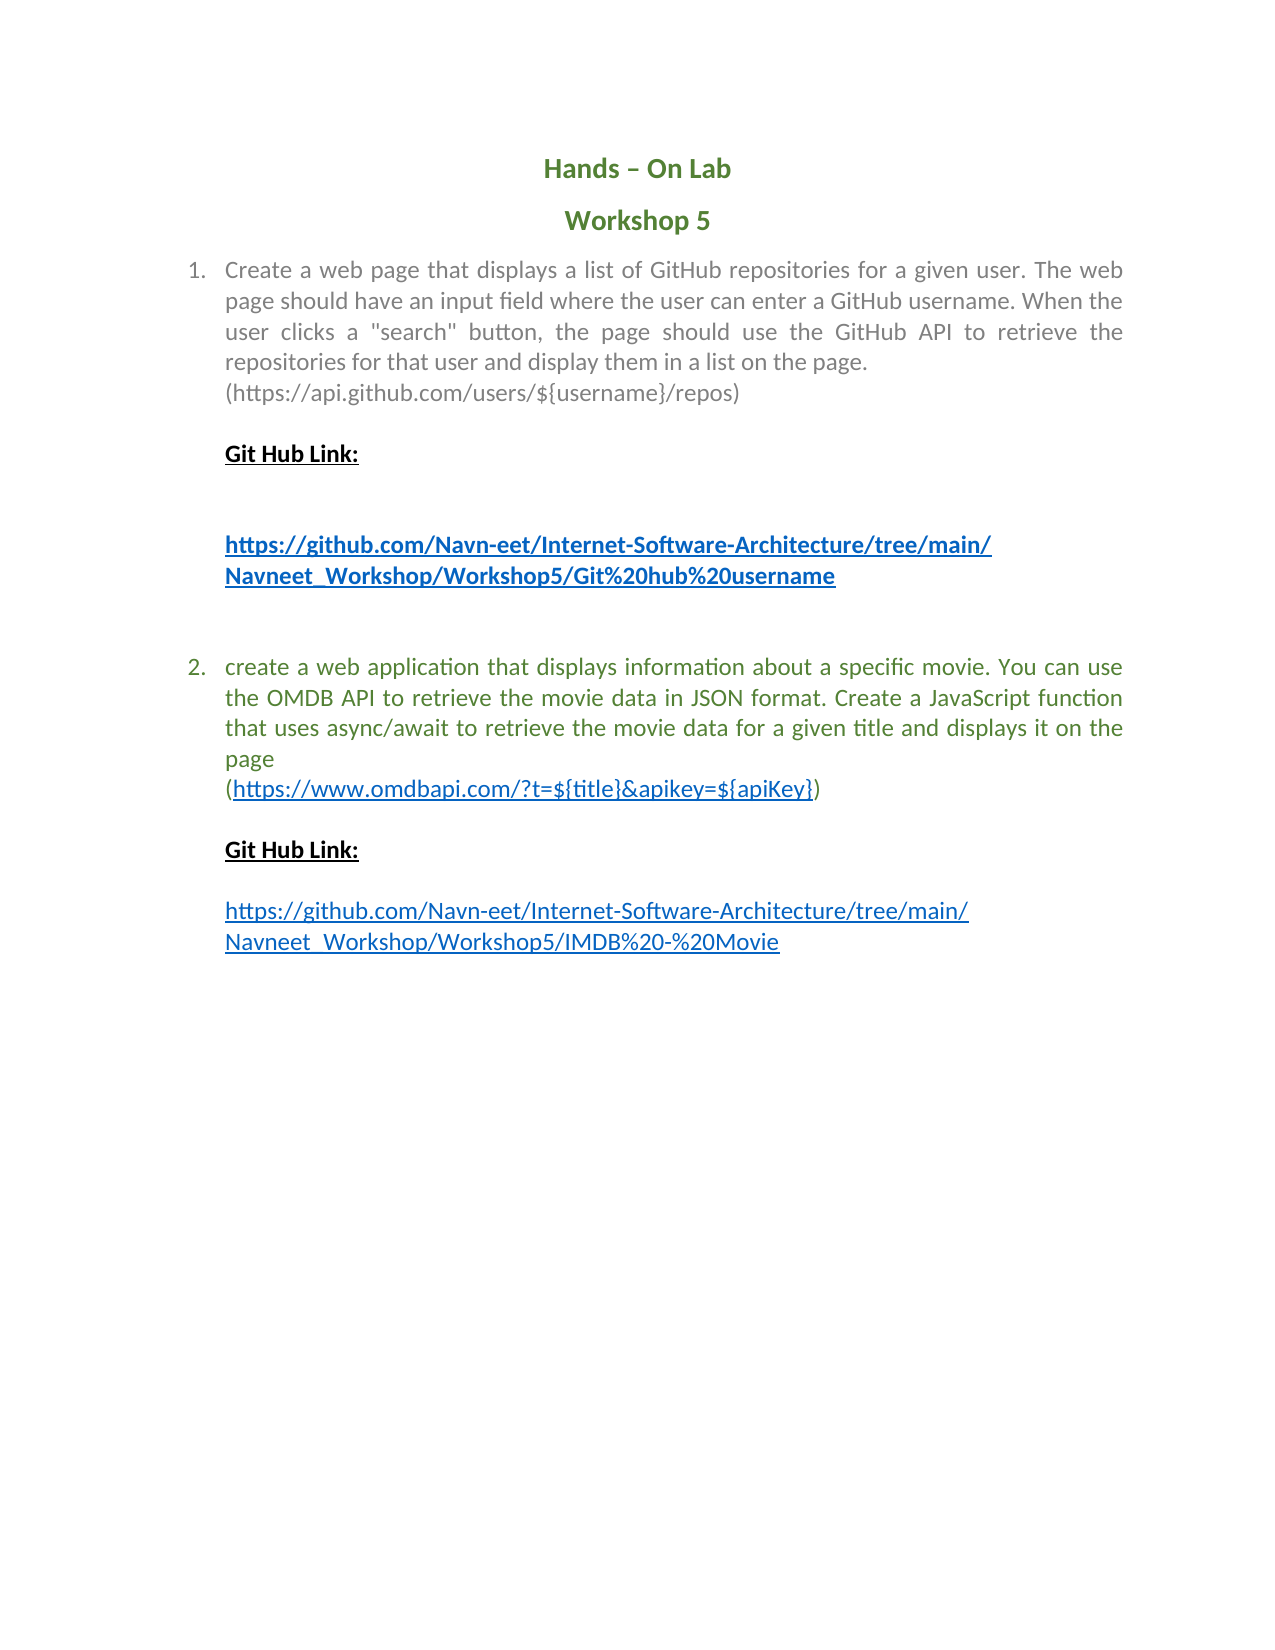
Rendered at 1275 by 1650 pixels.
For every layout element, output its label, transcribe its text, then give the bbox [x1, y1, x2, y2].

list https://github.com/Navn-eet/Internet-Software-Architecture/tree/main/Navneet_Workshop/Workshop5/IMDB%20-%20Movie [225, 896, 1125, 957]
text Hands – On Lab [150, 150, 1125, 186]
list Create a web page that displays a list of GitHub repositories for a given user. The web page should have an input field where the user can enter a GitHub username. When the user clicks a "search" button, the page should use the GitHub API to retrieve the repositories for that user and display them in a list on the page. [187, 254, 1125, 377]
list create a web application that displays information about a specific movie. You can use the OMDB API to retrieve the movie data in JSON format. Create a JavaScript function that uses async/await to retrieve the movie data for a given title and displays it on the page [187, 651, 1125, 773]
list (https://api.github.com/users/${username}/repos) [225, 377, 1125, 407]
text Workshop 5 [150, 202, 1125, 238]
list (https://www.omdbapi.com/?t=${title}&apikey=${apiKey}) [225, 773, 1125, 804]
list https://github.com/Navn-eet/Internet-Software-Architecture/tree/main/Navneet_Workshop/Workshop5/Git%20hub%20username [225, 529, 1125, 590]
list Git Hub Link: [225, 438, 1125, 468]
list Git Hub Link: [225, 834, 1125, 865]
